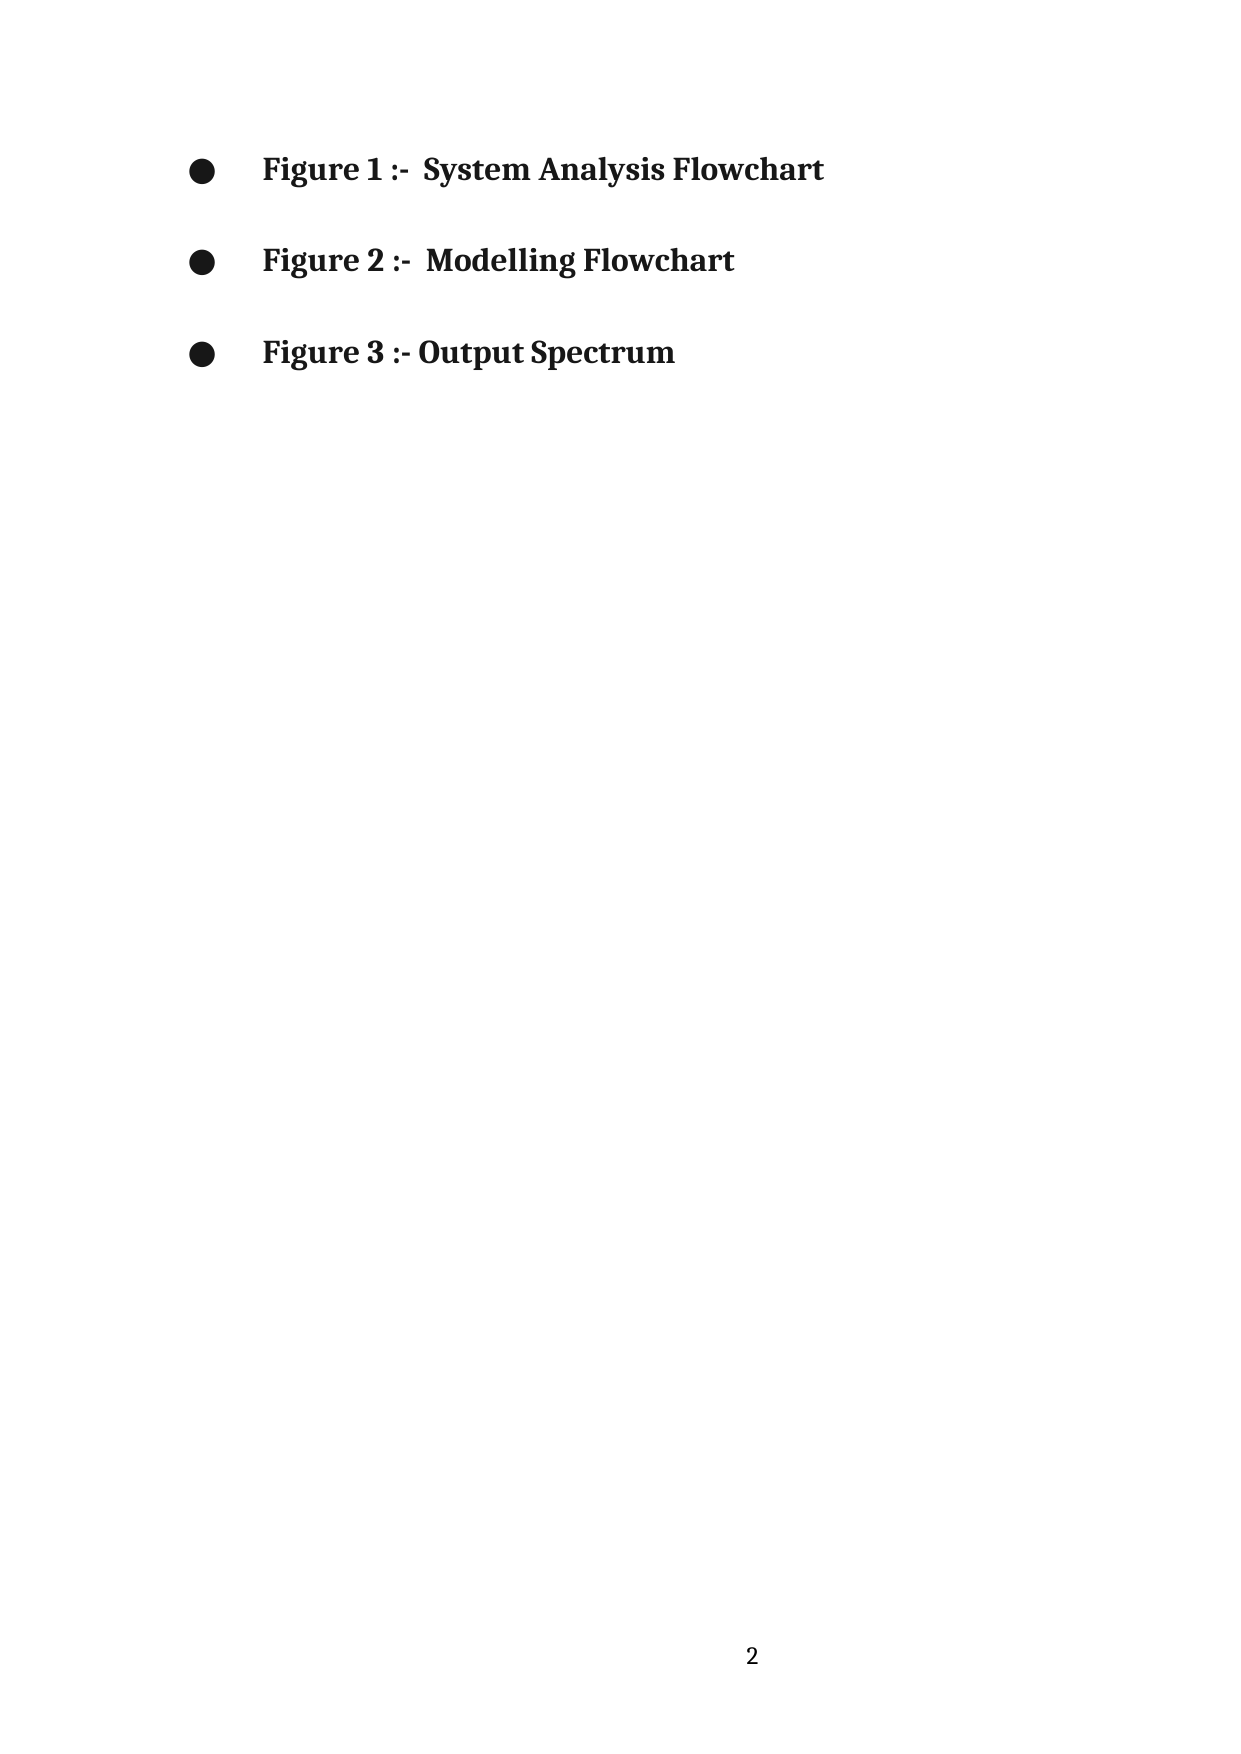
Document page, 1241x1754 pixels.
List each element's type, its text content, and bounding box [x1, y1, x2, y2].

list Figure 3 :- Output Spectrum [187, 333, 949, 371]
list Figure 1 :- System Analysis Flowchart [187, 150, 949, 188]
list Figure 2 :- Modelling Flowchart [187, 242, 949, 280]
